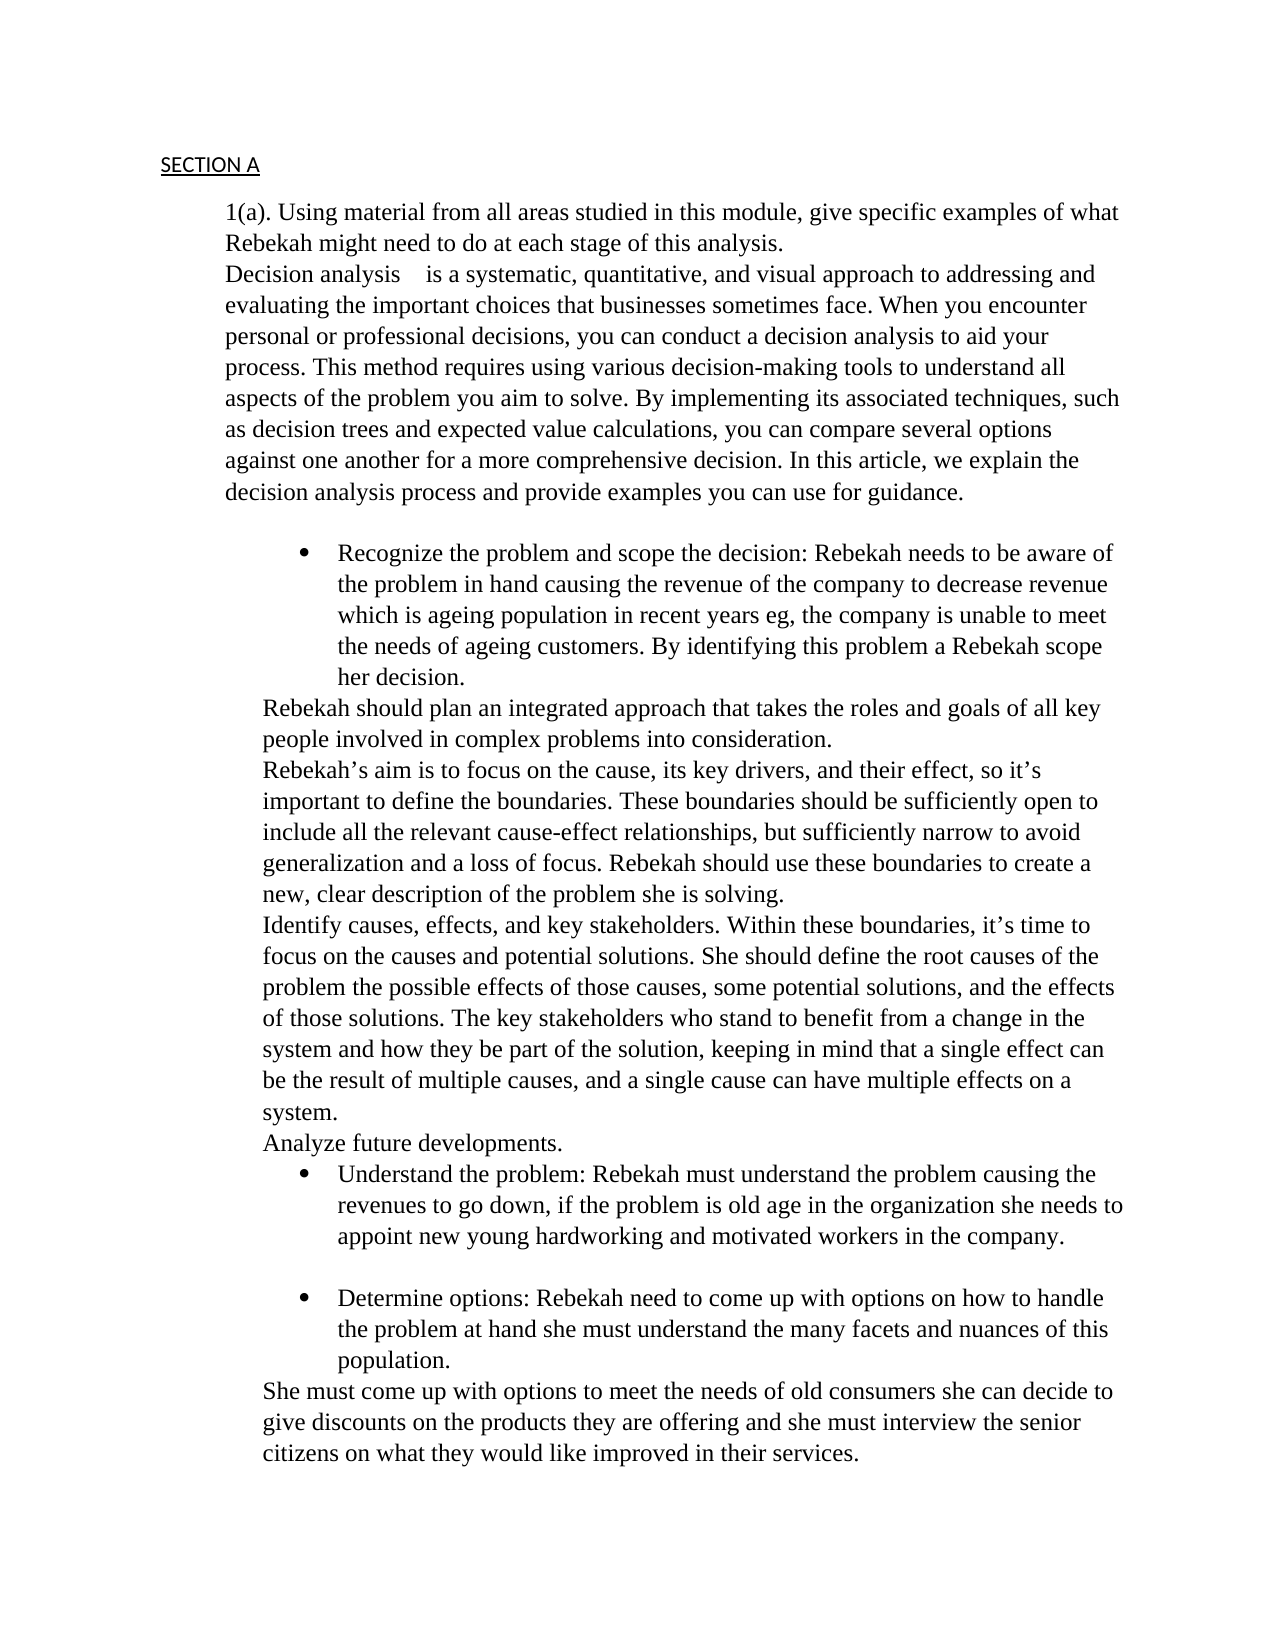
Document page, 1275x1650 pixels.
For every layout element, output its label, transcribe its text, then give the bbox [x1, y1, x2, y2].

list Rebekah should plan an integrated approach that takes the roles and goals of all key people involved in complex problems into consideration. [262, 693, 1125, 753]
list Determine options: Rebekah need to come up with options on how to handle the problem at hand she must understand the many facets and nuances of this population. [300, 1283, 1125, 1374]
list 1(a). Using material from all areas studied in this module, give specific examples of what Rebekah might need to do at each stage of this analysis. [225, 197, 1125, 257]
list She must come up with options to meet the needs of old consumers she can decide to give discounts on the products they are offering and she must interview the senior citizens on what they would like improved in their services. [262, 1376, 1125, 1467]
list Decision analysis is a systematic, quantitative, and visual approach to addressing and evaluating the important choices that businesses sometimes face. When you encounter personal or professional decisions, you can conduct a decision analysis to aid your process. This method requires using various decision-making tools to understand all aspects of the problem you aim to solve. By implementing its associated techniques, such as decision trees and expected value calculations, you can compare several options against one another for a more comprehensive decision. In this article, we explain the decision analysis process and provide examples you can use for guidance. [225, 259, 1125, 505]
list Analyze future developments. [262, 1128, 1125, 1156]
text SECTION A [150, 150, 1125, 178]
list Rebekah’s aim is to focus on the cause, its key drivers, and their effect, so it’s important to define the boundaries. These boundaries should be sufficiently open to include all the relevant cause-effect relationships, but sufficiently narrow to avoid generalization and a loss of focus. Rebekah should use these boundaries to create a new, clear description of the problem she is solving. [262, 755, 1125, 908]
list Recognize the problem and scope the decision: Rebekah needs to be aware of the problem in hand causing the revenue of the company to decrease revenue which is ageing population in recent years eg, the company is unable to meet the needs of ageing customers. By identifying this problem a Rebekah scope her decision. [300, 538, 1125, 691]
list Identify causes, effects, and key stakeholders. Within these boundaries, it’s time to focus on the causes and potential solutions. She should define the root causes of the problem the possible effects of those causes, some potential solutions, and the effects of those solutions. The key stakeholders who stand to benefit from a change in the system and how they be part of the solution, keeping in mind that a single effect can be the result of multiple causes, and a single cause can have multiple effects on a system. [262, 910, 1125, 1125]
list Understand the problem: Rebekah must understand the problem causing the revenues to go down, if the problem is old age in the organization she needs to appoint new young hardworking and motivated workers in the company. [300, 1159, 1125, 1249]
